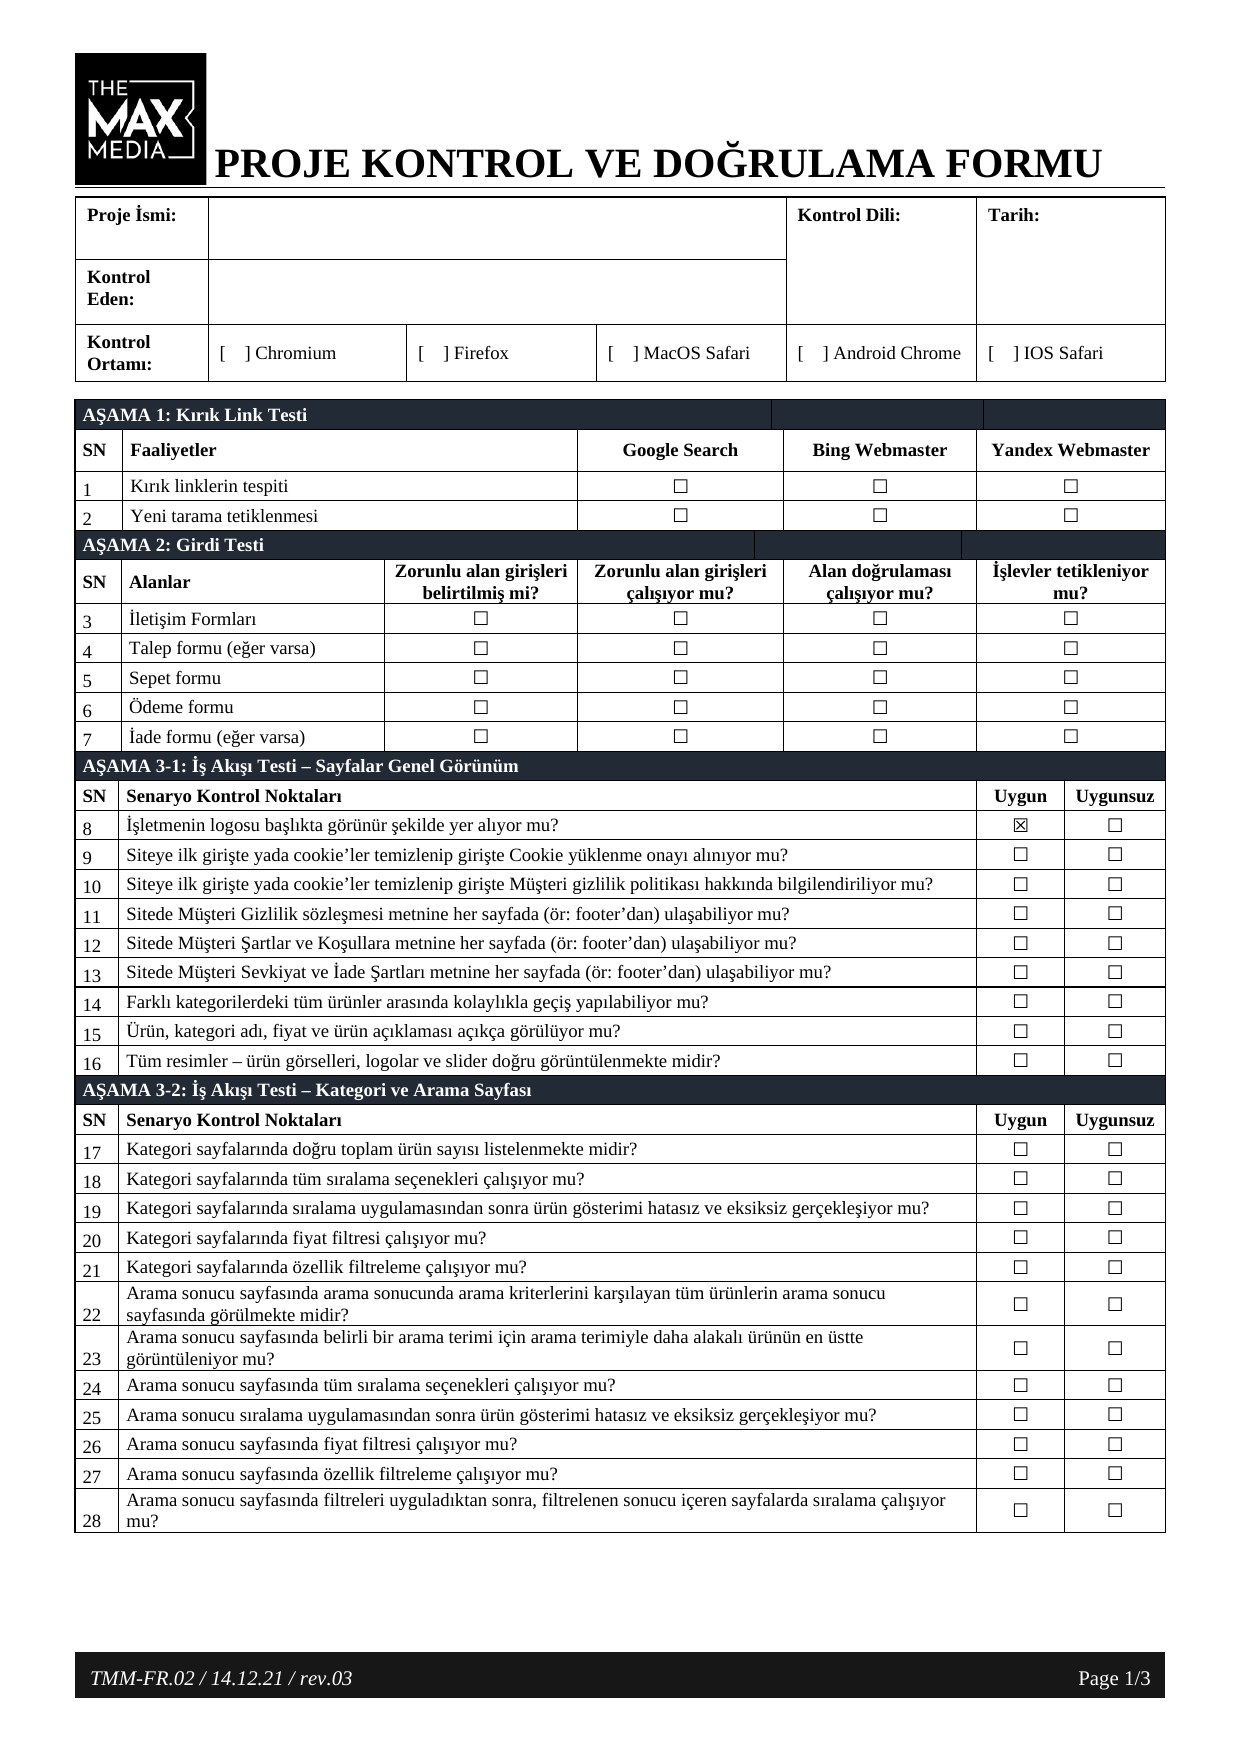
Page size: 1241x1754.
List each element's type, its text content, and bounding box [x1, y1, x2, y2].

table_cell Arama sonucu sayfasında tüm sıralama seçenekleri çalışıyor mu? [119, 1371, 976, 1399]
table_cell [1065, 811, 1165, 839]
table_cell [977, 958, 1064, 986]
table_cell Yandex Webmaster [977, 430, 1165, 471]
table_cell [1065, 1253, 1165, 1281]
table_cell Zorunlu alan girişleri belirtilmiş mi? [385, 560, 577, 603]
table_cell [385, 722, 577, 751]
table_cell Google Search [578, 430, 783, 471]
table_cell Ürün, kategori adı, fiyat ve ürün açıklaması açıkça görülüyor mu? [119, 1017, 976, 1045]
table_cell [385, 634, 577, 662]
table_header Tarih: [977, 198, 1165, 324]
table_cell Kırık linklerin tespiti [123, 472, 577, 500]
table_cell [385, 693, 577, 721]
table_cell 5 [76, 663, 121, 692]
table_cell İşlevler tetikleniyor mu? [977, 560, 1165, 603]
table_cell [1065, 1194, 1165, 1222]
table_cell [1065, 1223, 1165, 1252]
table_cell [209, 260, 786, 324]
table_cell Arama sonucu sayfasında filtreleri uyguladıktan sonra, filtrelenen sonucu içeren sayfalarda sıralama çalışıyor mu? [119, 1489, 976, 1532]
table_cell 14 [76, 988, 118, 1016]
table_cell Kategori sayfalarında doğru toplam ürün sayısı listelenmekte midir? [119, 1135, 976, 1163]
table_cell [578, 501, 783, 529]
table_cell Kategori sayfalarında tüm sıralama seçenekleri çalışıyor mu? [119, 1164, 976, 1193]
table_cell [784, 693, 976, 721]
table_cell AŞAMA 3-1: İş Akışı Testi – Sayfalar Genel Görünüm [76, 752, 1165, 780]
table_cell Kontrol Eden: [76, 260, 208, 324]
table_cell Sitede Müşteri Şartlar ve Koşullara metnine her sayfada (ör: footer’dan) ulaşabiliyor mu? [119, 929, 976, 957]
table_cell Sepet formu [122, 663, 384, 692]
table_cell 19 [76, 1194, 118, 1222]
table_cell [977, 1459, 1064, 1487]
table_cell [ ] Chromium [209, 325, 406, 381]
table_cell 9 [76, 840, 118, 868]
table_cell Arama sonucu sayfasında arama sonucunda arama kriterlerini karşılayan tüm ürünlerin arama sonucu sayfasında görülmekte midir? [119, 1282, 976, 1325]
table_cell [ ] IOS Safari [977, 325, 1165, 381]
table_cell 22 [76, 1282, 118, 1325]
table_cell 13 [76, 958, 118, 986]
table_cell [977, 634, 1165, 662]
table_cell 20 [76, 1223, 118, 1252]
table_cell 3 [76, 604, 121, 633]
table_cell [1065, 1046, 1165, 1075]
table_cell [1065, 929, 1165, 957]
table_cell İletişim Formları [122, 604, 384, 633]
table_cell [1065, 1135, 1165, 1163]
table_cell [385, 604, 577, 633]
table_cell [977, 501, 1165, 529]
table_cell Siteye ilk girişte yada cookie’ler temizlenip girişte Cookie yüklenme onayı alınıyor mu? [119, 840, 976, 868]
table_cell Siteye ilk girişte yada cookie’ler temizlenip girişte Müşteri gizlilik politikası hakkında bilgilendiriliyor mu? [119, 870, 976, 898]
table_cell 16 [76, 1046, 118, 1075]
table_cell [385, 663, 577, 692]
table_cell 28 [76, 1489, 118, 1532]
table_cell [977, 840, 1064, 868]
table_header [772, 400, 983, 429]
table_cell Arama sonucu sayfasında belirli bir arama terimi için arama terimiyle daha alakalı ürünün en üstte görüntüleniyor mu? [119, 1326, 976, 1369]
table_cell Faaliyetler [123, 430, 577, 471]
table_cell [755, 531, 961, 559]
table_cell 21 [76, 1253, 118, 1281]
table_cell [1065, 840, 1165, 868]
table_cell [578, 634, 783, 662]
table_cell [977, 1223, 1064, 1252]
table_cell AŞAMA 2: Girdi Testi [76, 531, 754, 559]
table_cell [1065, 1164, 1165, 1193]
table_cell [ ] MacOS Safari [597, 325, 786, 381]
table_cell [578, 663, 783, 692]
table_cell [977, 693, 1165, 721]
table_cell 26 [76, 1430, 118, 1458]
table_cell 17 [76, 1135, 118, 1163]
table_cell 27 [76, 1459, 118, 1487]
table_header AŞAMA 1: Kırık Link Testi [76, 400, 771, 429]
table_cell [1065, 1371, 1165, 1399]
table_cell Alanlar [122, 560, 384, 603]
table_cell [977, 811, 1064, 839]
table_cell Arama sonucu sayfasında fiyat filtresi çalışıyor mu? [119, 1430, 976, 1458]
table_cell Uygun [977, 1105, 1064, 1134]
table_cell Uygunsuz [1065, 1105, 1165, 1134]
picture [75, 53, 207, 185]
table_header [209, 198, 786, 259]
table_cell 6 [76, 693, 121, 721]
table_cell 24 [76, 1371, 118, 1399]
table_cell Tüm resimler – ürün görselleri, logolar ve slider doğru görüntülenmekte midir? [119, 1046, 976, 1075]
table_cell SN [76, 781, 118, 809]
table_cell Farklı kategorilerdeki tüm ürünler arasında kolaylıkla geçiş yapılabiliyor mu? [119, 988, 976, 1016]
table_cell [784, 501, 976, 529]
table_cell AŞAMA 3-2: İş Akışı Testi – Kategori ve Arama Sayfası [76, 1076, 1165, 1104]
table_cell [977, 1371, 1064, 1399]
table_cell [977, 1430, 1064, 1458]
table_cell Kategori sayfalarında fiyat filtresi çalışıyor mu? [119, 1223, 976, 1252]
table_cell [977, 604, 1165, 633]
table_header Proje İsmi: [76, 198, 208, 259]
table_cell Uygunsuz [1065, 781, 1165, 809]
table_cell [578, 472, 783, 500]
table_cell [977, 1164, 1064, 1193]
table_cell Bing Webmaster [784, 430, 976, 471]
table_cell [977, 929, 1064, 957]
table_cell 18 [76, 1164, 118, 1193]
table_cell [578, 604, 783, 633]
table_cell Alan doğrulaması çalışıyor mu? [784, 560, 976, 603]
table_cell 1 [76, 472, 122, 500]
table_cell [ ] Firefox [407, 325, 596, 381]
table_cell [1065, 1017, 1165, 1045]
table_cell [1065, 1400, 1165, 1428]
table_cell [977, 722, 1165, 751]
table_cell 23 [76, 1326, 118, 1369]
table_cell [977, 1400, 1064, 1428]
table_cell [1065, 988, 1165, 1016]
table_cell 7 [76, 722, 121, 751]
table_cell 2 [76, 501, 122, 529]
table_cell [1065, 870, 1165, 898]
table_cell İşletmenin logosu başlıkta görünür şekilde yer alıyor mu? [119, 811, 976, 839]
table_cell [578, 722, 783, 751]
table_cell [977, 899, 1064, 927]
table_cell 10 [76, 870, 118, 898]
table_cell 8 [76, 811, 118, 839]
table_cell [1065, 1459, 1165, 1487]
table_cell [1065, 958, 1165, 986]
table_cell [977, 663, 1165, 692]
table_cell Yeni tarama tetiklenmesi [123, 501, 577, 529]
table_cell Arama sonucu sıralama uygulamasından sonra ürün gösterimi hatasız ve eksiksiz gerçekleşiyor mu? [119, 1400, 976, 1428]
table_cell SN [76, 560, 121, 603]
table_cell SN [76, 1105, 118, 1134]
table_cell [784, 472, 976, 500]
table_cell [ ] Android Chrome [787, 325, 976, 381]
table_cell [977, 472, 1165, 500]
table_cell Kategori sayfalarında sıralama uygulamasından sonra ürün gösterimi hatasız ve eksiksiz gerçekleşiyor mu? [119, 1194, 976, 1222]
table_cell Zorunlu alan girişleri çalışıyor mu? [578, 560, 783, 603]
table_cell Senaryo Kontrol Noktaları [119, 781, 976, 809]
table_cell Sitede Müşteri Gizlilik sözleşmesi metnine her sayfada (ör: footer’dan) ulaşabiliyor mu? [119, 899, 976, 927]
table_cell Arama sonucu sayfasında özellik filtreleme çalışıyor mu? [119, 1459, 976, 1487]
table_cell [977, 1046, 1064, 1075]
table_cell [1065, 899, 1165, 927]
table_cell İade formu (eğer varsa) [122, 722, 384, 751]
table_cell 11 [76, 899, 118, 927]
table_cell [1065, 1430, 1165, 1458]
table_cell [784, 604, 976, 633]
table_cell [977, 1489, 1064, 1532]
table_cell [977, 1326, 1064, 1369]
table_cell [1065, 1326, 1165, 1369]
table_cell Sitede Müşteri Sevkiyat ve İade Şartları metnine her sayfada (ör: footer’dan) ulaşabiliyor mu? [119, 958, 976, 986]
table_header Kontrol Dili: [787, 198, 976, 324]
table_header [984, 400, 1165, 429]
table_cell Kategori sayfalarında özellik filtreleme çalışıyor mu? [119, 1253, 976, 1281]
table_cell 15 [76, 1017, 118, 1045]
table_cell 4 [76, 634, 121, 662]
table_cell [977, 870, 1064, 898]
table_cell 25 [76, 1400, 118, 1428]
table_cell [578, 693, 783, 721]
table_cell SN [76, 430, 122, 471]
table_cell [977, 1253, 1064, 1281]
table_cell Ödeme formu [122, 693, 384, 721]
table_cell [784, 634, 976, 662]
table_cell Talep formu (eğer varsa) [122, 634, 384, 662]
table_cell [962, 531, 1165, 559]
table_cell Kontrol Ortamı: [76, 325, 208, 381]
table_cell [977, 1017, 1064, 1045]
table_cell [1065, 1489, 1165, 1532]
table_cell [1065, 1282, 1165, 1325]
table_cell 12 [76, 929, 118, 957]
table_cell [977, 1282, 1064, 1325]
table_cell Uygun [977, 781, 1064, 809]
table_cell Senaryo Kontrol Noktaları [119, 1105, 976, 1134]
table_cell [784, 663, 976, 692]
table_cell [977, 1135, 1064, 1163]
table_cell [977, 1194, 1064, 1222]
table_cell [784, 722, 976, 751]
table_cell [977, 988, 1064, 1016]
